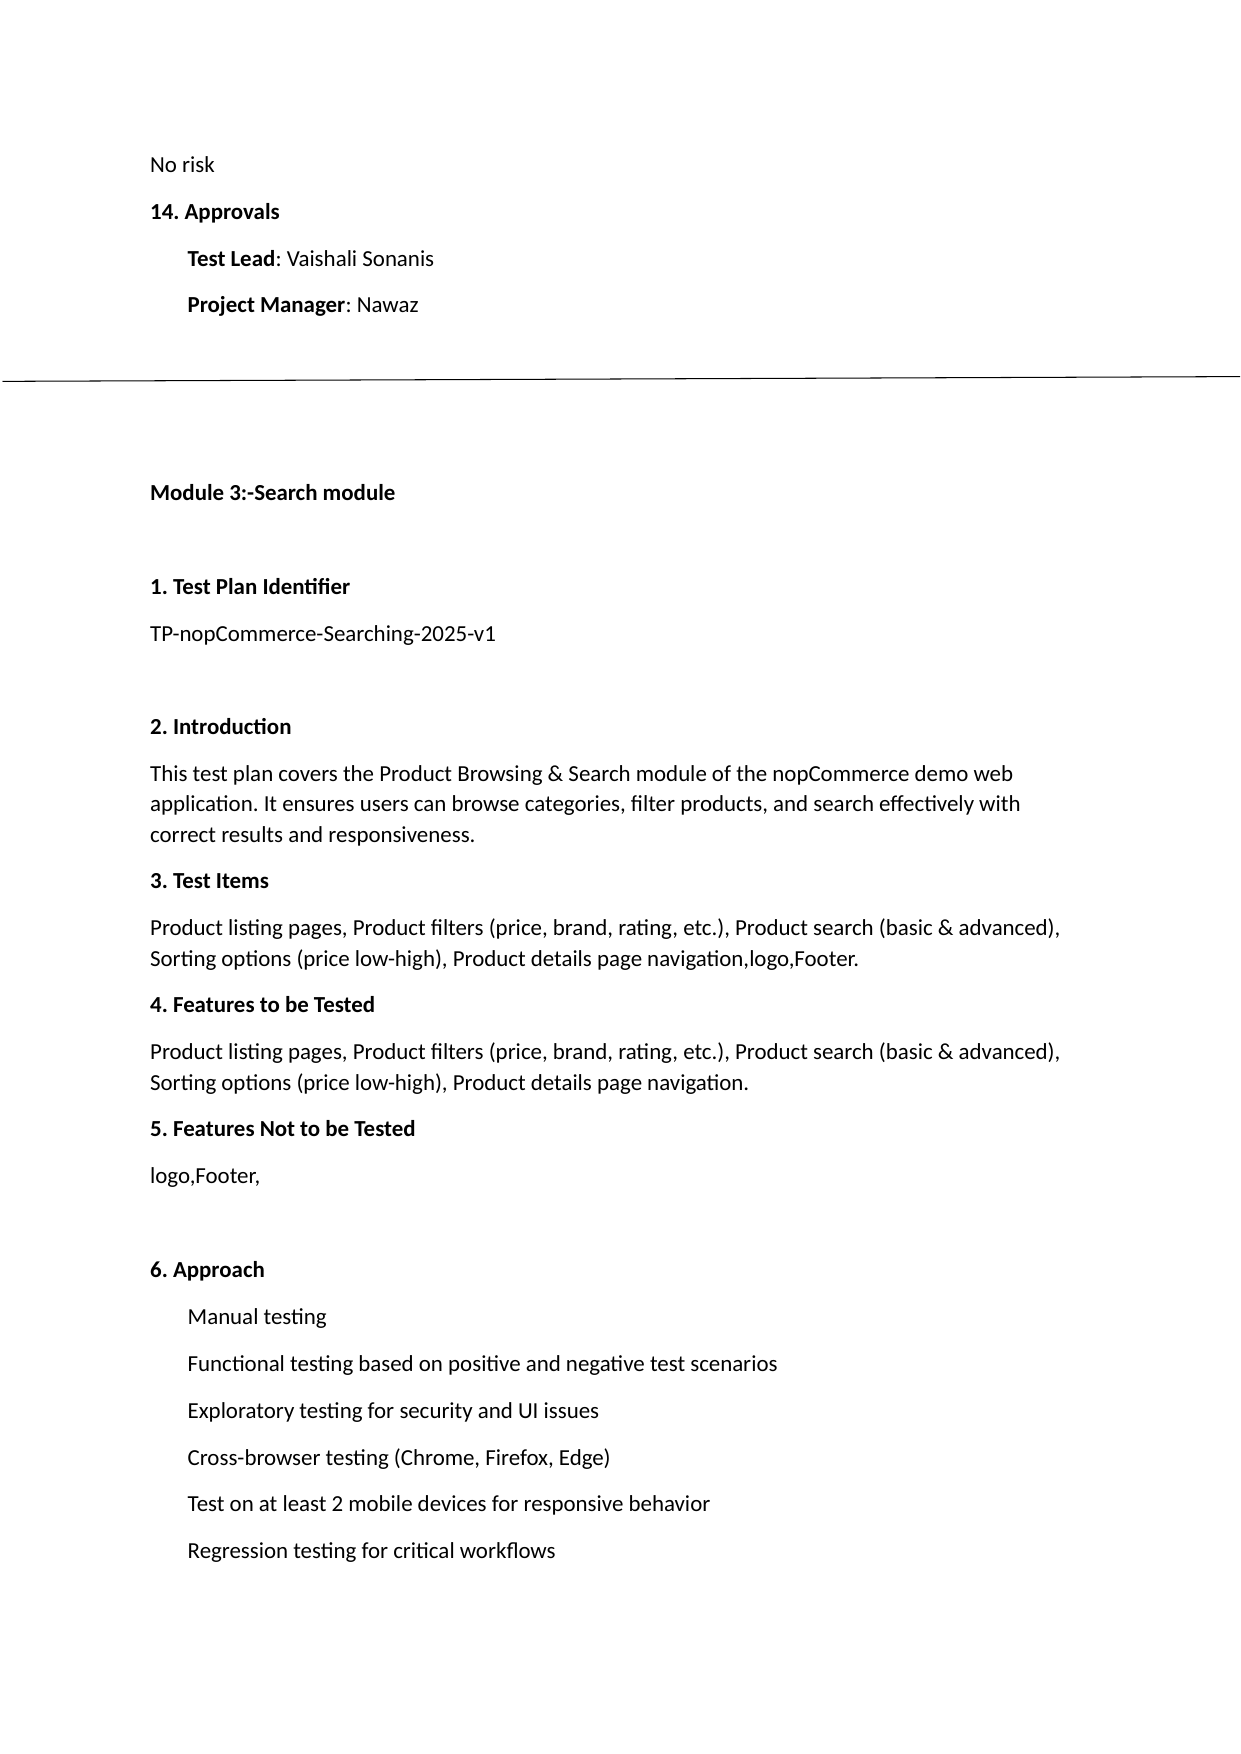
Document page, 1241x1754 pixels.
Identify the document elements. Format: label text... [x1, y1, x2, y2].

text Manual testing [187, 1302, 1090, 1330]
text Product listing pages, Product filters (price, brand, rating, etc.), Product search (basic & advanced), Sorting options (price low-high), Product details page navigation. [150, 1037, 1090, 1096]
text Functional testing based on positive and negative test scenarios [187, 1349, 1090, 1377]
text Test on at least 2 mobile devices for responsive behavior [187, 1489, 1090, 1518]
text 5. Features Not to be Tested [150, 1114, 1090, 1143]
text Cross-browser testing (Chrome, Firefox, Edge) [187, 1443, 1090, 1471]
text 14. Approvals [150, 197, 1090, 225]
text Product listing pages, Product filters (price, brand, rating, etc.), Product search (basic & advanced), Sorting options (price low-high), Product details page navigation,logo,Footer. [150, 913, 1090, 972]
text Module 3:-Search module [150, 478, 1090, 506]
text This test plan covers the Product Browsing & Search module of the nopCommerce demo web application. It ensures users can browse categories, filter products, and search effectively with correct results and responsiveness. [150, 759, 1090, 848]
text 2. Introduction [150, 712, 1090, 741]
text No risk [150, 150, 1090, 178]
text 4. Features to be Tested [150, 991, 1090, 1019]
text Exploratory testing for security and UI issues [187, 1396, 1090, 1424]
text 3. Test Items [150, 867, 1090, 895]
text 1. Test Plan Identifier [150, 572, 1090, 600]
text TP-nopCommerce-Searching-2025-v1 [150, 619, 1090, 647]
text Test Lead: Vaishali Sonanis [187, 244, 1090, 272]
text logo,Footer, [150, 1161, 1090, 1189]
text 6. Approach [150, 1255, 1090, 1283]
text Project Manager: Nawaz [187, 291, 1090, 319]
text Regression testing for critical workflows [187, 1536, 1090, 1564]
